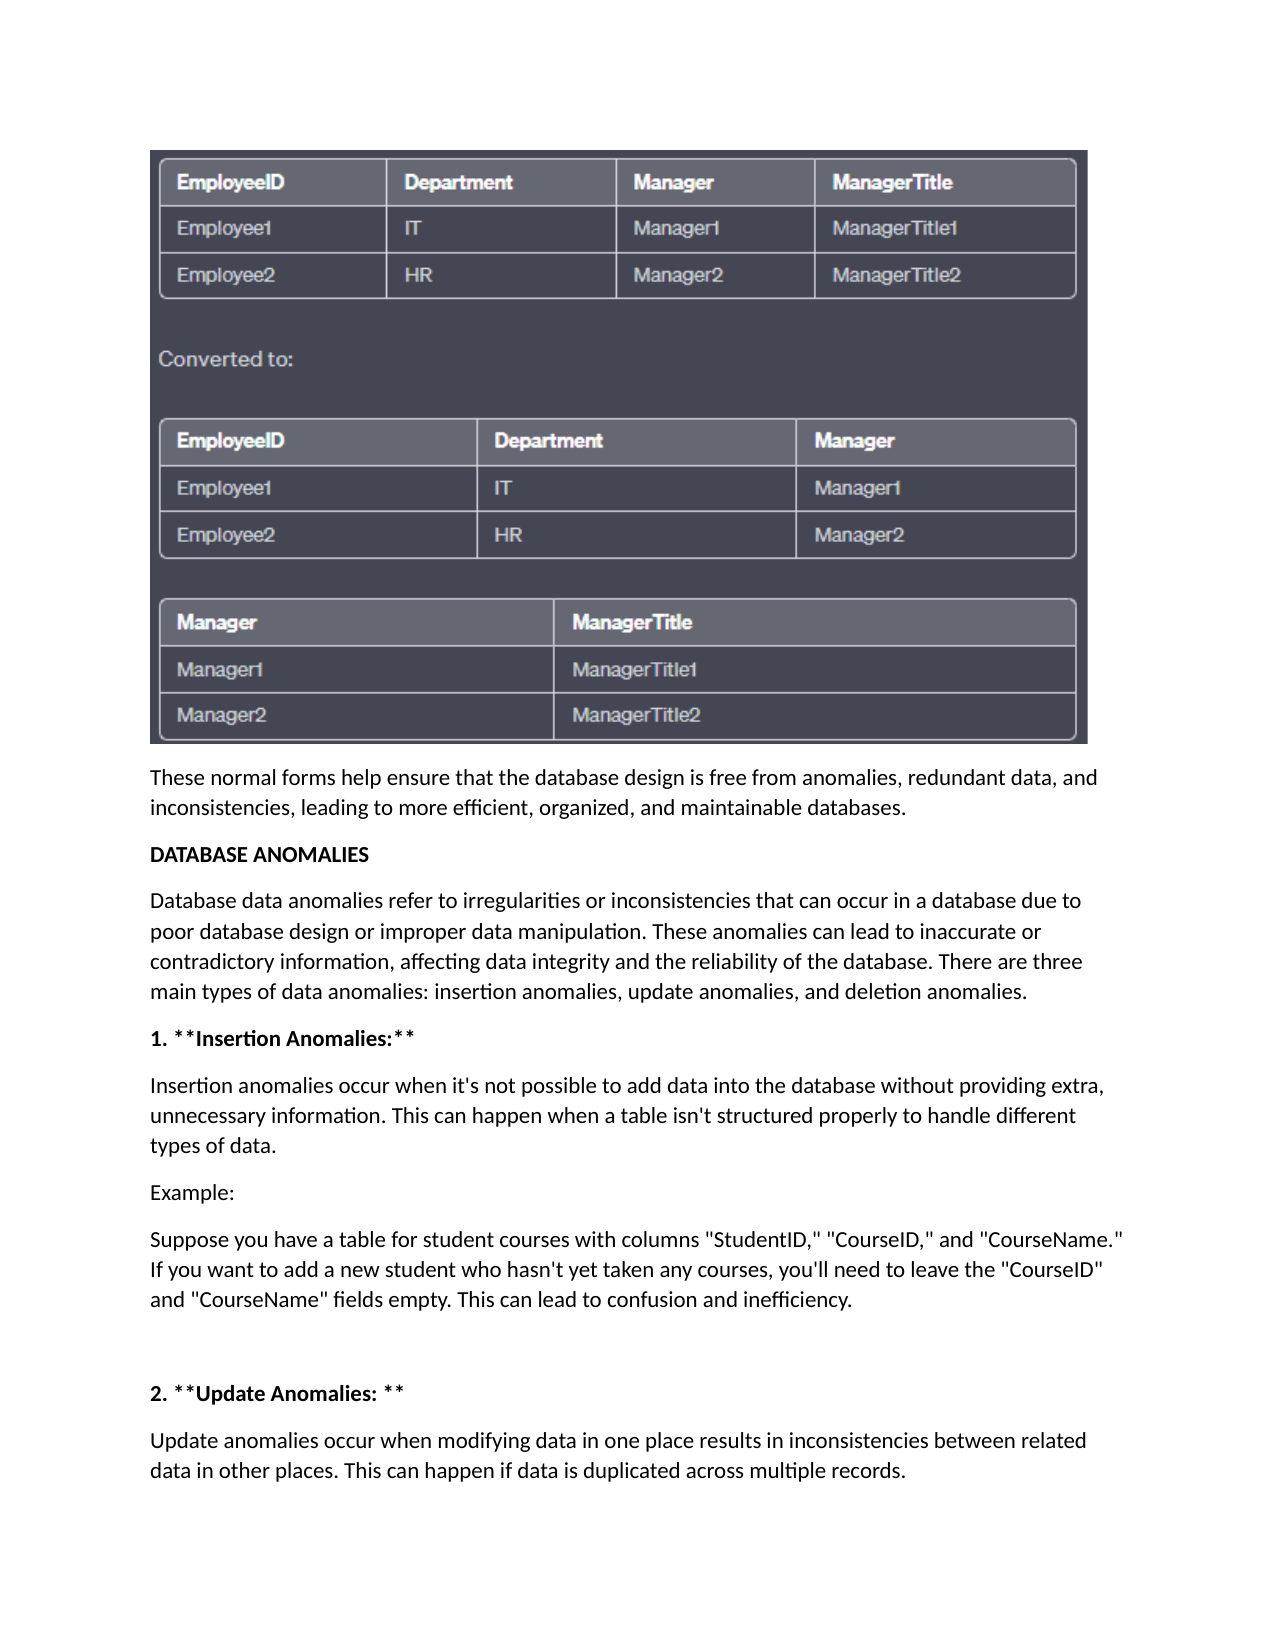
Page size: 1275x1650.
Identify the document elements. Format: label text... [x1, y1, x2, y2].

text Suppose you have a table for student courses with columns "StudentID," "CourseID," and "CourseName." If you want to add a new student who hasn't yet taken any courses, you'll need to leave the "CourseID" and "CourseName" fields empty. This can lead to confusion and inefficiency. [150, 1225, 1125, 1313]
text 1. **Insertion Anomalies:** [150, 1024, 1125, 1052]
text Example: [150, 1178, 1125, 1206]
text These normal forms help ensure that the database design is free from anomalies, redundant data, and inconsistencies, leading to more efficient, organized, and maintainable databases. [150, 763, 1125, 821]
text Update anomalies occur when modifying data in one place results in inconsistencies between related data in other places. This can happen if data is duplicated across multiple records. [150, 1426, 1125, 1484]
text 2. **Update Anomalies: ** [150, 1379, 1125, 1407]
picture [150, 150, 1088, 744]
text DATABASE ANOMALIES [150, 840, 1125, 868]
text Database data anomalies refer to irregularities or inconsistencies that can occur in a database due to poor database design or improper data manipulation. These anomalies can lead to inaccurate or contradictory information, affecting data integrity and the reliability of the database. There are three main types of data anomalies: insertion anomalies, update anomalies, and deletion anomalies. [150, 887, 1125, 1005]
text Insertion anomalies occur when it's not possible to add data into the database without providing extra, unnecessary information. This can happen when a table isn't structured properly to handle different types of data. [150, 1071, 1125, 1159]
